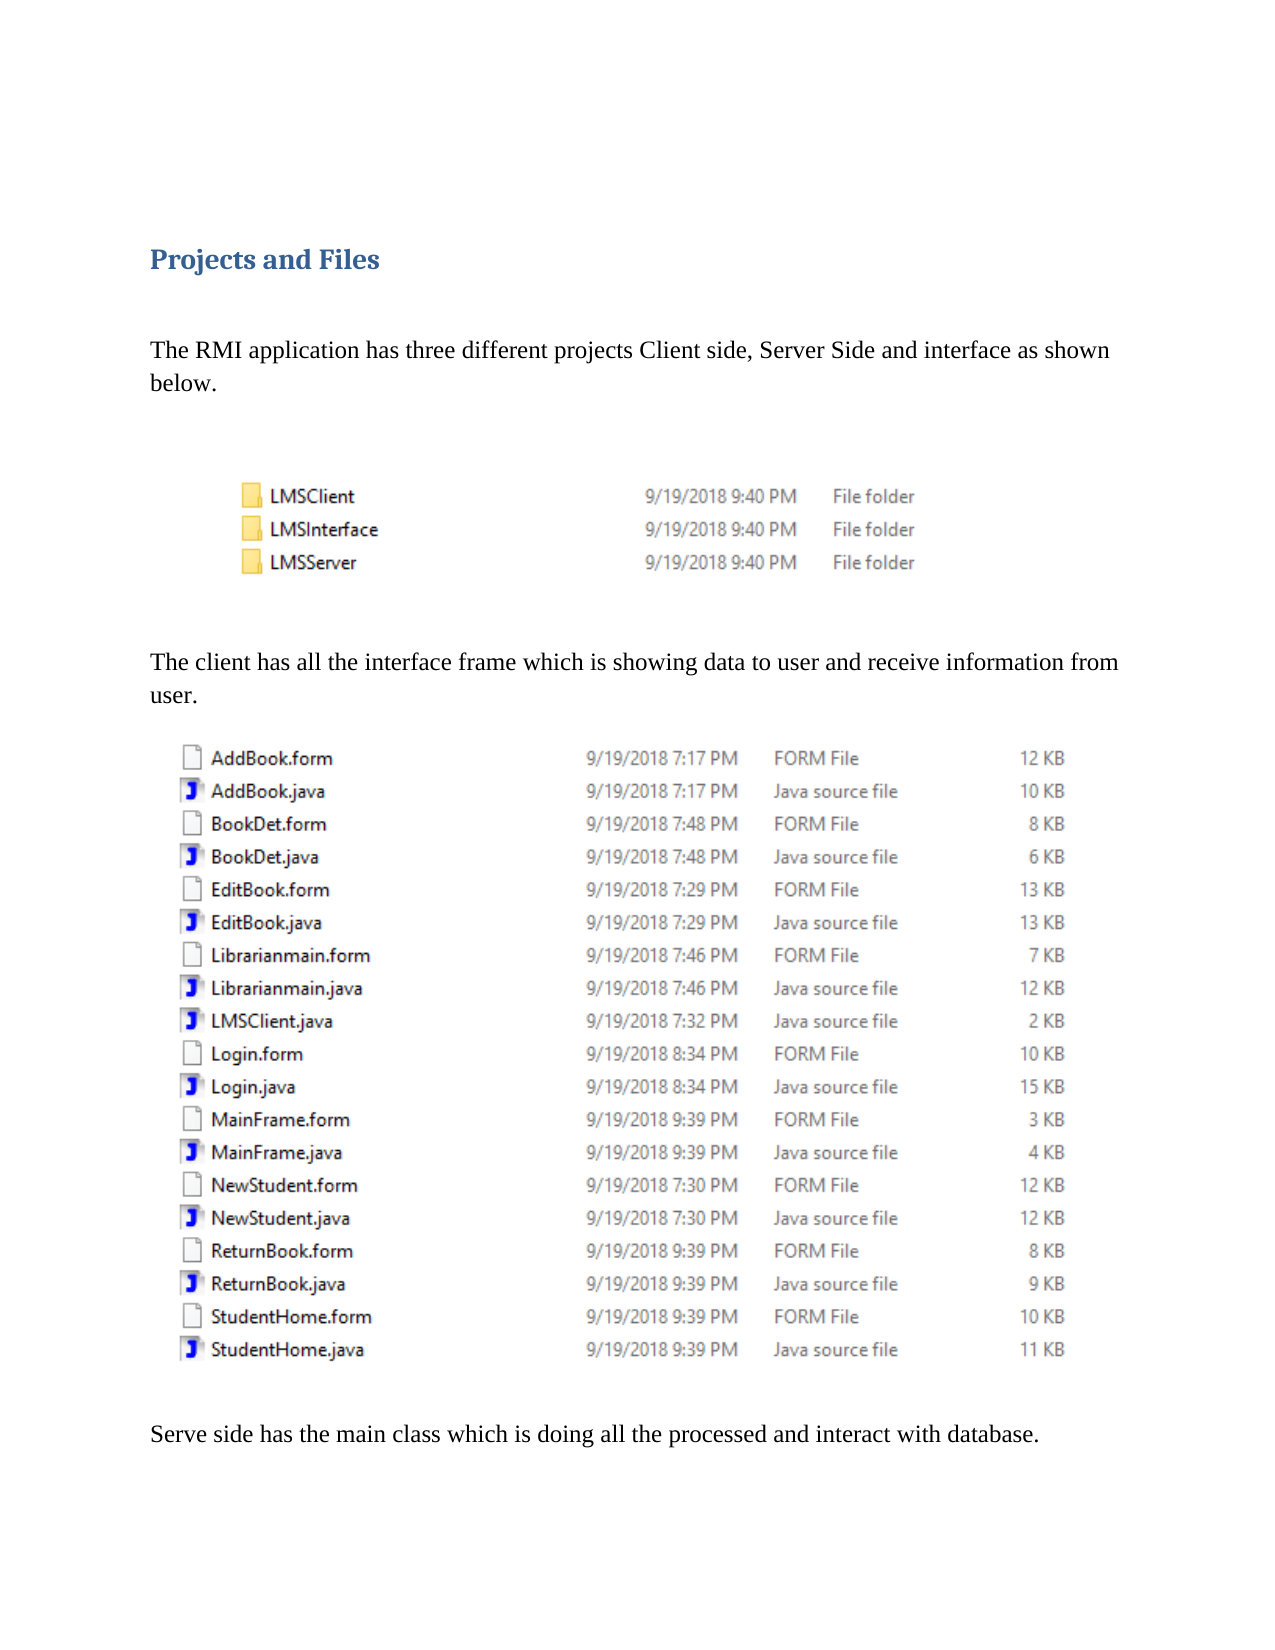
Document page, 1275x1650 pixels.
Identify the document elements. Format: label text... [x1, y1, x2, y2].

text The client has all the interface frame which is showing data to user and receive information from user. [150, 647, 1125, 709]
text Serve side has the main class which is doing all the processed and interact with database. [150, 1419, 1125, 1447]
subtitle Projects and Files [150, 243, 1125, 277]
text The RMI application has three different projects Client side, Server Side and interface as shown below. [150, 335, 1125, 396]
